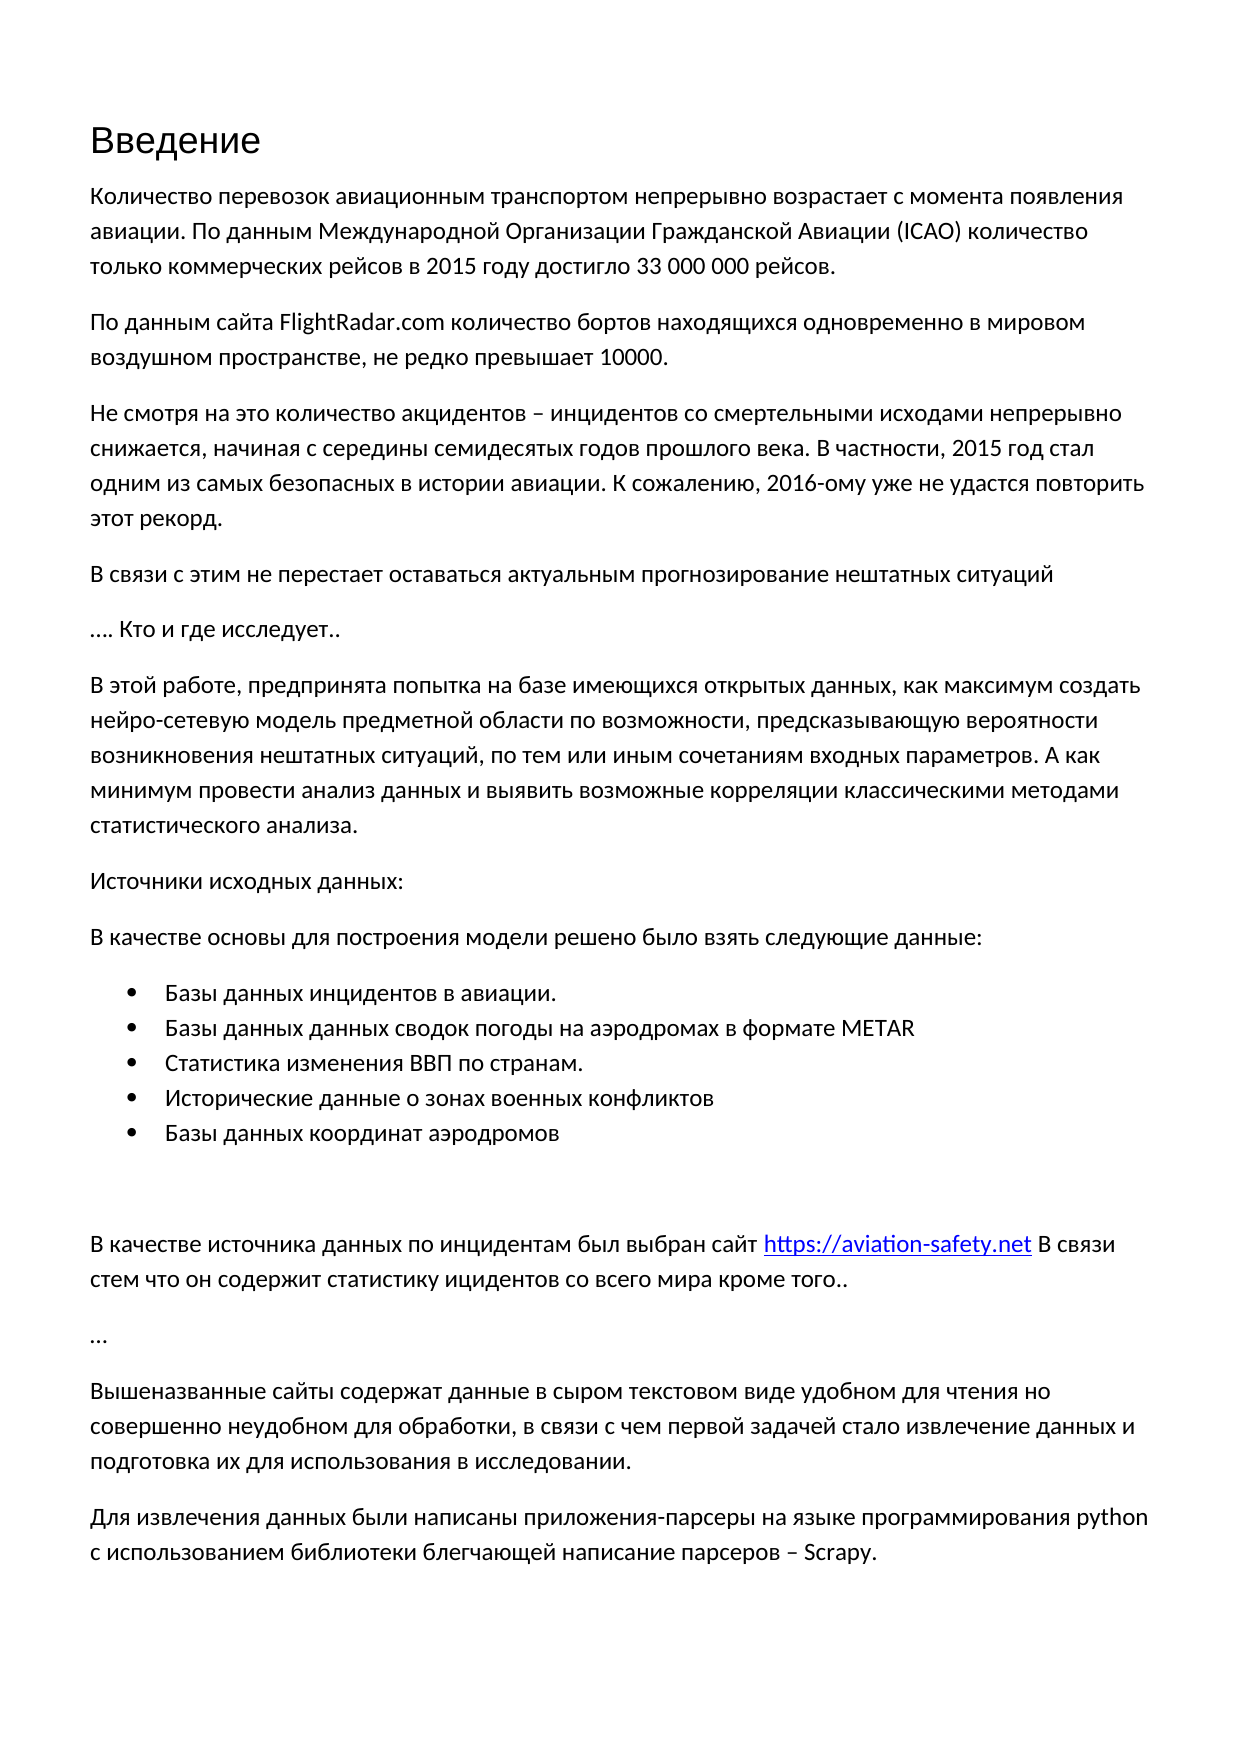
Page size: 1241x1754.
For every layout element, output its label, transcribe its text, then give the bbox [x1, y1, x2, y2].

list Базы данных данных сводок погоды на аэродромах в формате METAR [127, 1012, 1152, 1042]
subtitle Введение [90, 118, 1152, 161]
list Базы данных координат аэродромов [127, 1117, 1152, 1147]
text … [90, 1319, 1152, 1350]
list Статистика изменения ВВП по странам. [127, 1047, 1152, 1077]
text Количество перевозок авиационным транспортом непрерывно возрастает с момента появления авиации. По данным Международной Организации Гражданской Авиации (ICAO) количество только коммерческих рейсов в 2015 году достигло 33 000 000 рейсов. [90, 180, 1152, 281]
text …. Кто и где исследует.. [90, 613, 1152, 644]
text В качестве основы для построения модели решено было взять следующие данные: [90, 921, 1152, 952]
text Вышеназванные сайты содержат данные в сыром текстовом виде удобном для чтения но совершенно неудобном для обработки, в связи с чем первой задачей стало извлечение данных и подготовка их для использования в исследовании. [90, 1375, 1152, 1476]
text По данным сайта FlightRadar.com количество бортов находящихся одновременно в мировом воздушном пространстве, не редко превышает 10000. [90, 306, 1152, 372]
text В этой работе, предпринята попытка на базе имеющихся открытых данных, как максимум создать нейро-сетевую модель предметной области по возможности, предсказывающую вероятности возникновения нештатных ситуаций, по тем или иным сочетаниям входных параметров. А как минимум провести анализ данных и выявить возможные корреляции классическими методами статистического анализа. [90, 669, 1152, 840]
text Источники исходных данных: [90, 865, 1152, 896]
text В связи с этим не перестает оставаться актуальным прогнозирование нештатных ситуаций [90, 558, 1152, 588]
list Исторические данные о зонах военных конфликтов [127, 1082, 1152, 1112]
text В качестве источника данных по инцидентам был выбран сайт https://aviation-safety.net В связи стем что он содержит статистику ицидентов со всего мира кроме того.. [90, 1228, 1152, 1294]
text Для извлечения данных были написаны приложения-парсеры на языке программирования python с использованием библиотеки блегчающей написание парсеров – Scrapy. [90, 1501, 1152, 1567]
text Не смотря на это количество акцидентов – инцидентов со смертельными исходами непрерывно снижается, начиная с середины семидесятых годов прошлого века. В частности, 2015 год стал одним из самых безопасных в истории авиации. К сожалению, 2016-ому уже не удастся повторить этот рекорд. [90, 397, 1152, 532]
list Базы данных инцидентов в авиации. [127, 977, 1152, 1007]
